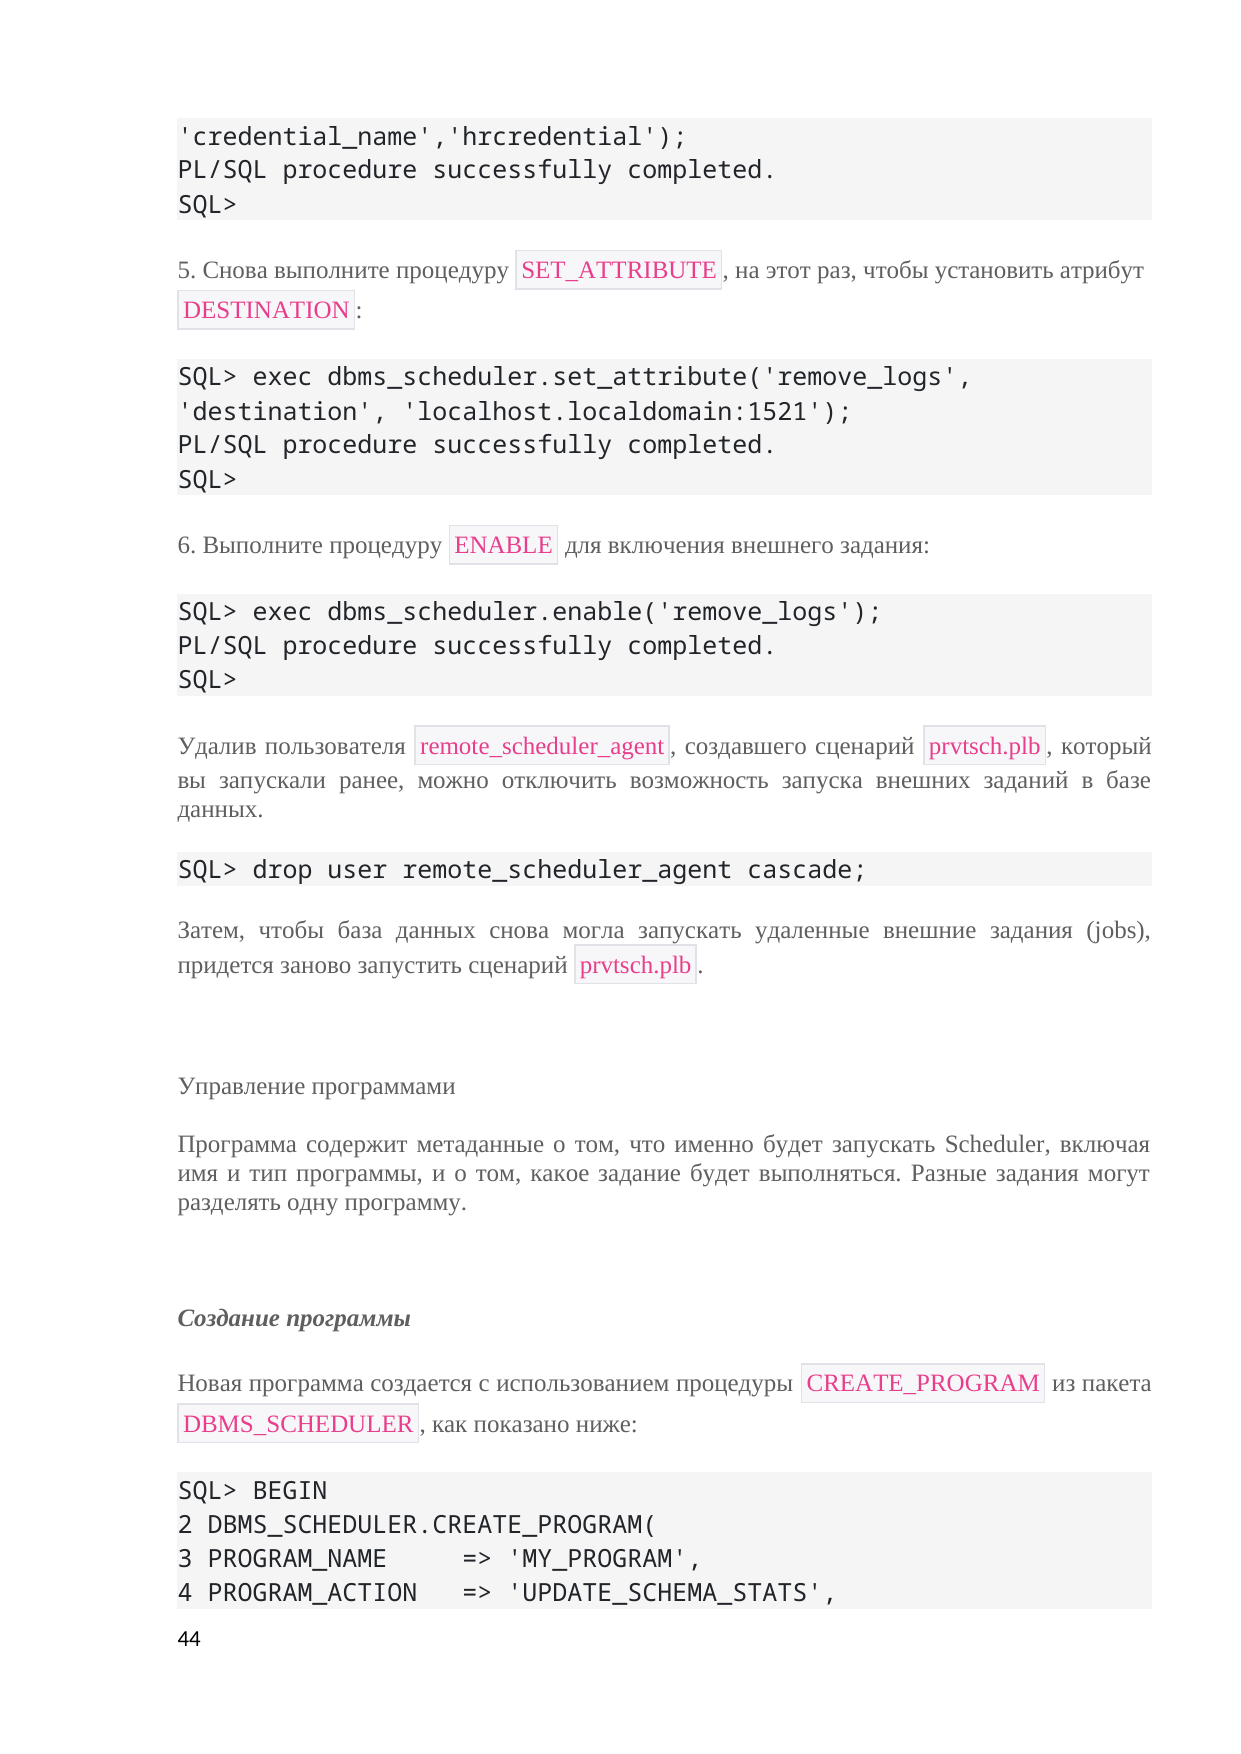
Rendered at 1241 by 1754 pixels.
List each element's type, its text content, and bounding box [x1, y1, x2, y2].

text SQL> exec dbms_scheduler.set_attribute('remove_logs', [177, 359, 1152, 393]
text 5. Снова выполните процедуру SET_ATTRIBUTE, на этот раз, чтобы установить атрибут DESTINATION: [177, 249, 1152, 330]
text Программа содержит метаданные о том, что именно будет запускать Scheduler, включая имя и тип программы, и о том, какое задание будет выполняться. Разные задания могут разделять одну программу. [177, 1129, 1152, 1216]
text 'destination', 'localhost.localdomain:1521'); [177, 393, 1152, 427]
text SQL> drop user remote_scheduler_agent cascade; [177, 852, 1152, 886]
text 'credential_name','hrcredential'); [177, 118, 1152, 152]
text Удалив пользователя remote_scheduler_agent, создавшего сценарий prvtsch.plb, который вы запускали ранее, можно отключить возможность запуска внешних заданий в базе данных. [177, 725, 1152, 823]
text 6. Выполните процедуру ENABLE для включения внешнего задания: [558, 524, 1152, 565]
text SQL> [177, 461, 1152, 495]
text 2 DBMS_SCHEDULER.CREATE_PROGRAM( [177, 1506, 1152, 1541]
subtitle Создание программы [177, 1303, 1152, 1331]
text SQL> BEGIN [177, 1472, 1152, 1506]
text SQL> [177, 186, 1152, 220]
text PL/SQL procedure successfully completed. [177, 152, 1152, 186]
text 4 PROGRAM_ACTION => 'UPDATE_SCHEMA_STATS', [177, 1574, 1152, 1609]
text 3 PROGRAM_NAME => 'MY_PROGRAM', [177, 1541, 1152, 1574]
subtitle Управление программами [177, 1071, 1152, 1100]
text Затем, чтобы база данных снова могла запускать удаленные внешние задания (jobs), придется заново запустить сценарий prvtsch.plb. [177, 915, 1152, 984]
text Новая программа создается с использованием процедуры CREATE_PROGRAM из пакета DBMS_SCHEDULER, как показано ниже: [177, 1363, 1152, 1443]
text PL/SQL procedure successfully completed. [177, 427, 1152, 461]
text SQL> [177, 662, 1152, 696]
text 6. Выполните процедуру ENABLE для включения внешнего задания: [177, 524, 557, 565]
text SQL> exec dbms_scheduler.enable('remove_logs'); [177, 594, 1152, 628]
text PL/SQL procedure successfully completed. [177, 628, 1152, 662]
